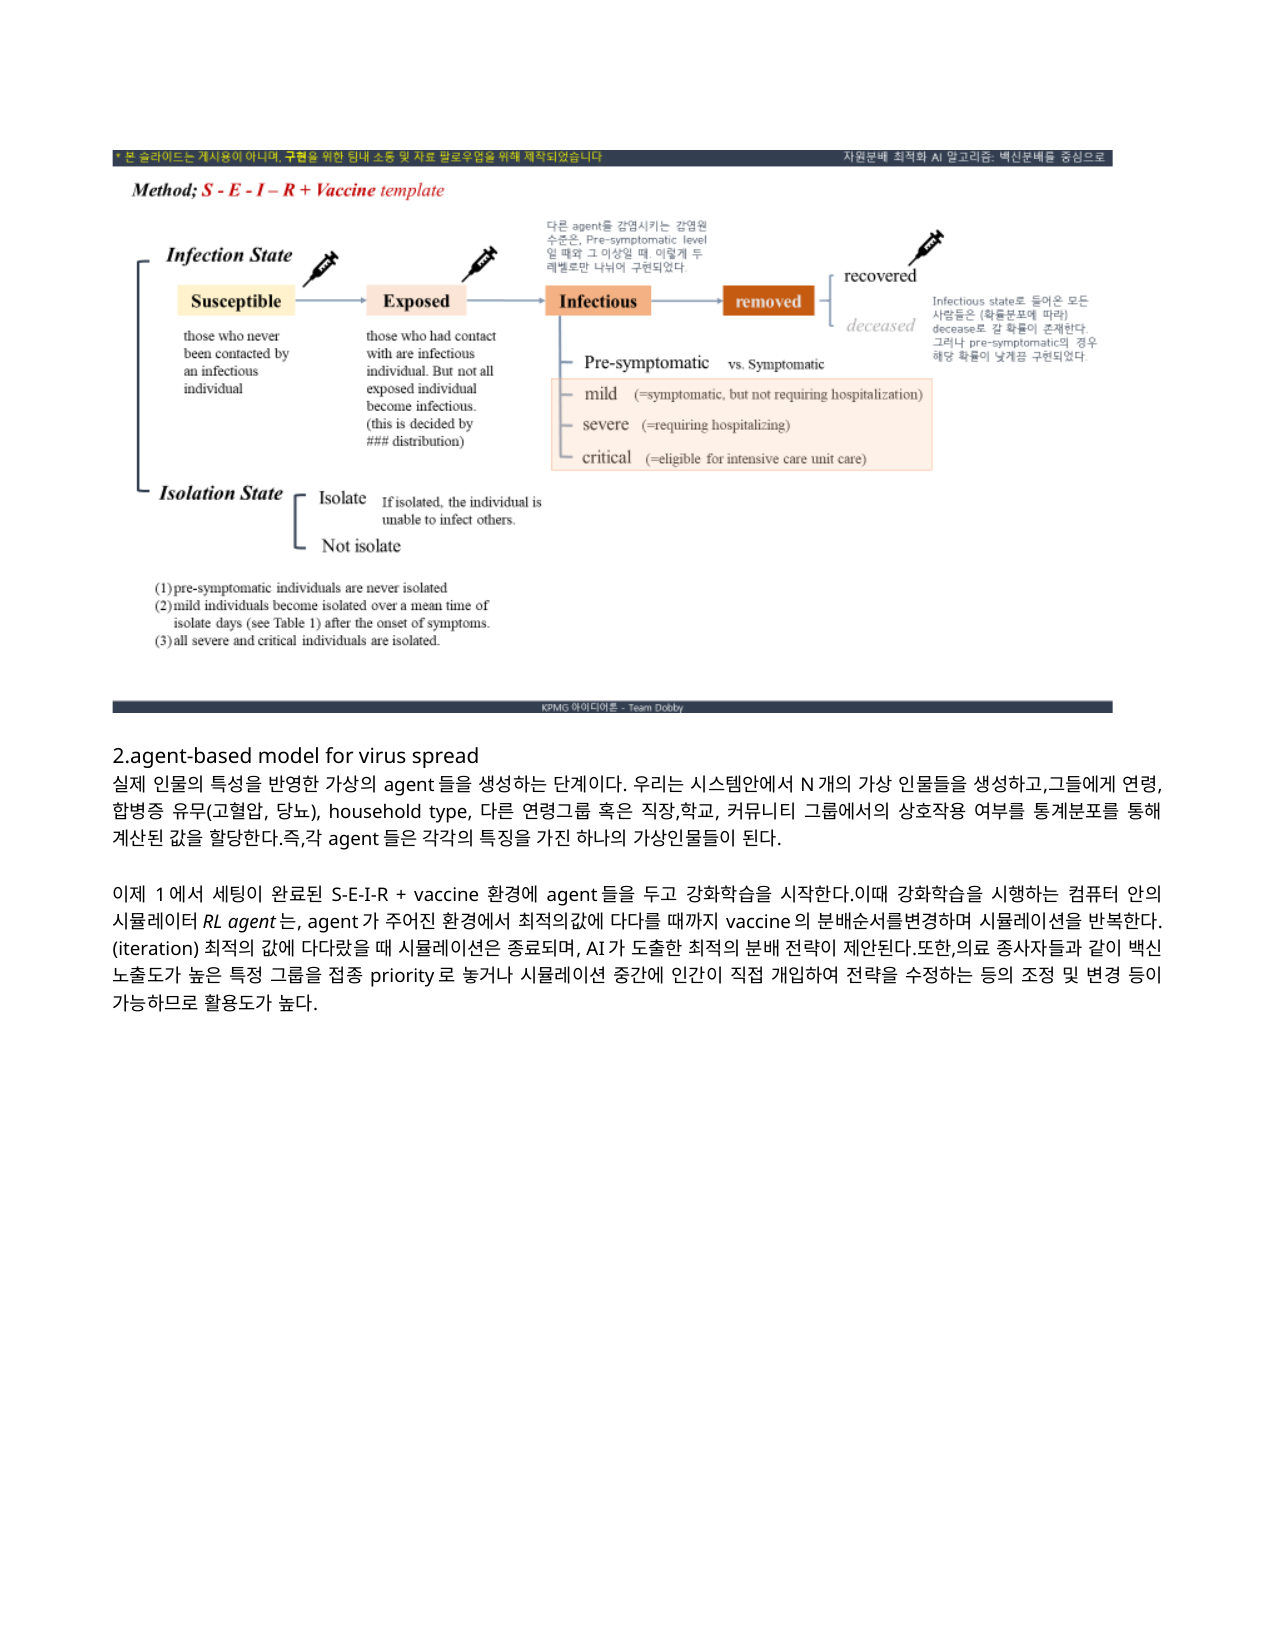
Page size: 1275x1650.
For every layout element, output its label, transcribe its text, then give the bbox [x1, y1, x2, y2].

text 2.agent-based model for virus spread [112, 741, 1162, 769]
text 이제 1에서 세팅이 완료된 S-E-I-R + vaccine 환경에 agent들을 두고 강화학습을 시작한다.이때 강화학습을 시행하는 컴퓨터 안의 시뮬레이터RL agent는, agent가 주어진 환경에서 최적의값에 다다를 때까지 vaccine의 분배순서를변경하며 시뮬레이션을 반복한다. (iteration) 최적의 값에 다다랐을 때 시뮬레이션은 종료되며, AI가 도출한 최적의 분배 전략이 제안된다.또한,의료 종사자들과 같이 백신 노출도가 높은 특정 그룹을 접종 priority로 놓거나 시뮬레이션 중간에 인간이 직접 개입하여 전략을 수정하는 등의 조정 및 변경 등이 가능하므로 활용도가 높다. [112, 879, 1162, 1015]
text 실제 인물의 특성을 반영한 가상의 agent들을 생성하는 단계이다. 우리는 시스템안에서 N개의 가상 인물들을 생성하고,그들에게 연령,합병증 유무(고혈압, 당뇨), household type, 다른 연령그룹 혹은 직장,학교, 커뮤니티 그룹에서의 상호작용 여부를 통계분포를 통해 계산된 값을 할당한다.즉,각 agent들은 각각의 특징을 가진 하나의 가상인물들이 된다. [112, 769, 1162, 851]
picture [112, 150, 1113, 713]
